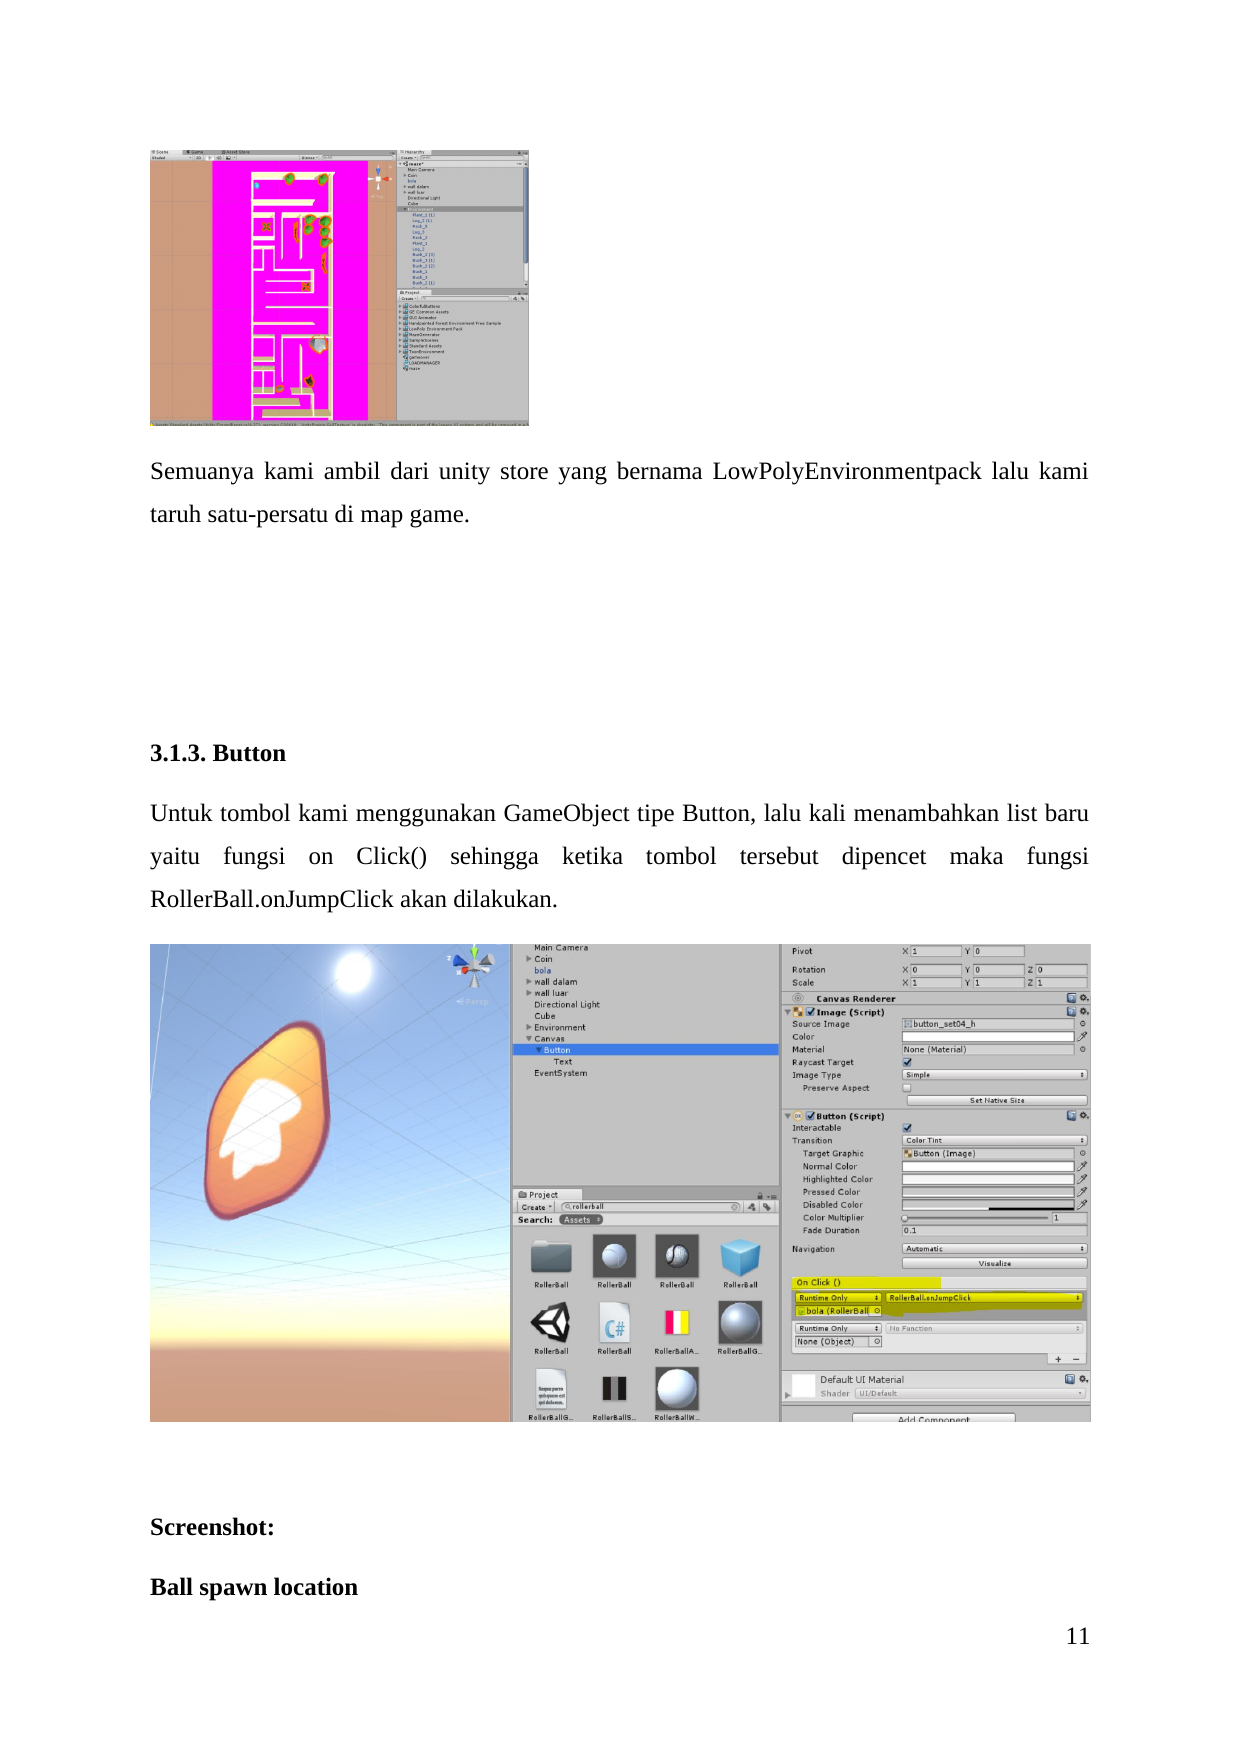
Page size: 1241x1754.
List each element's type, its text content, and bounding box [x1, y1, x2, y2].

text 3.1.3. Button [150, 738, 1090, 767]
text Screenshot: [150, 1512, 1090, 1541]
text Untuk tombol kami menggunakan GameObject tipe Button, lalu kali menambahkan list baru yaitu fungsi on Click() sehingga ketika tombol tersebut dipencet maka fungsi RollerBall.onJumpClick akan dilakukan. [150, 798, 1090, 913]
text Semuanya kami ambil dari unity store yang bernama LowPolyEnvironmentpack lalu kami taruh satu-persatu di map game. [150, 456, 1090, 528]
picture [150, 944, 1091, 1422]
picture [150, 150, 529, 426]
text Ball spawn location [150, 1572, 1090, 1601]
